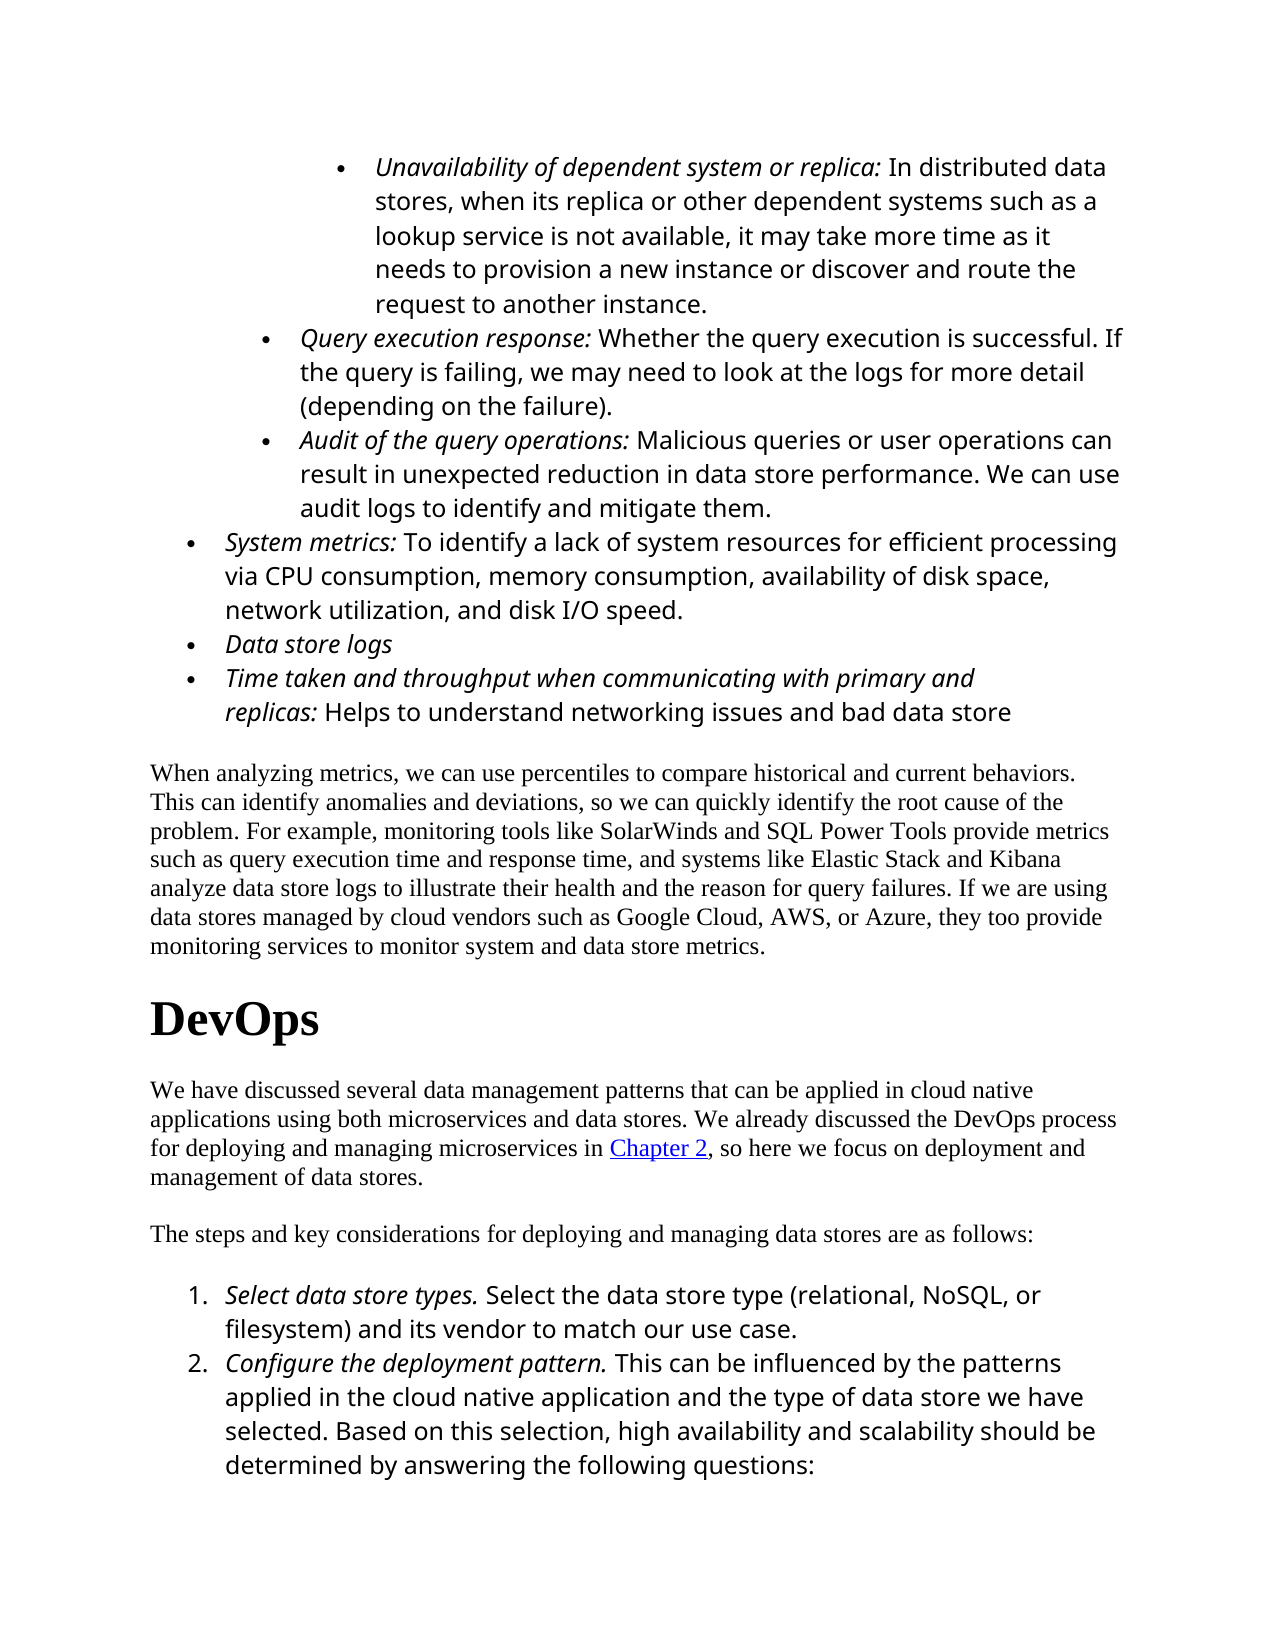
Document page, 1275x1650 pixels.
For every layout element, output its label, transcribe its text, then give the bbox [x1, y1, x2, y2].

list Select data store types. Select the data store type (relational, NoSQL, or filesystem) and its vendor to match our use case. [187, 1277, 1125, 1346]
text We have discussed several data management patterns that can be applied in cloud native applications using both microservices and data stores. We already discussed the DevOps process for deploying and managing microservices in Chapter 2, so here we focus on deployment and management of data stores. [150, 1075, 1125, 1190]
list Audit of the query operations: Malicious queries or user operations can result in unexpected reduction in data store performance. We can use audit logs to identify and mitigate them. [262, 422, 1125, 525]
text The steps and key considerations for deploying and managing data stores are as follows: [150, 1219, 1125, 1248]
list Unavailability of dependent system or replica: In distributed data stores, when its replica or other dependent systems such as a lookup service is not available, it may take more time as it needs to provision a new instance or discover and route the request to another instance. [337, 150, 1125, 320]
list System metrics: To identify a lack of system resources for efficient processing via CPU consumption, memory consumption, availability of disk space, network utilization, and disk I/O speed. [187, 525, 1125, 627]
text DevOps [150, 989, 1125, 1046]
list Configure the deployment pattern. This can be influenced by the patterns applied in the cloud native application and the type of data store we have selected. Based on this selection, high availability and scalability should be determined by answering the following questions: [187, 1346, 1125, 1482]
list Time taken and throughput when communicating with primary and replicas: Helps to understand networking issues and bad data store [187, 661, 1125, 729]
list Query execution response: Whether the query execution is successful. If the query is failing, we may need to look at the logs for more detail (depending on the failure). [262, 320, 1125, 422]
text When analyzing metrics, we can use percentiles to compare historical and current behaviors. This can identify anomalies and deviations, so we can quickly identify the root cause of the problem. For example, monitoring tools like SolarWinds and SQL Power Tools provide metrics such as query execution time and response time, and systems like Elastic Stack and Kibana analyze data store logs to illustrate their health and the reason for query failures. If we are using data stores managed by cloud vendors such as Google Cloud, AWS, or Azure, they too provide monitoring services to monitor system and data store metrics. [150, 758, 1125, 959]
list Data store logs [187, 627, 1125, 661]
